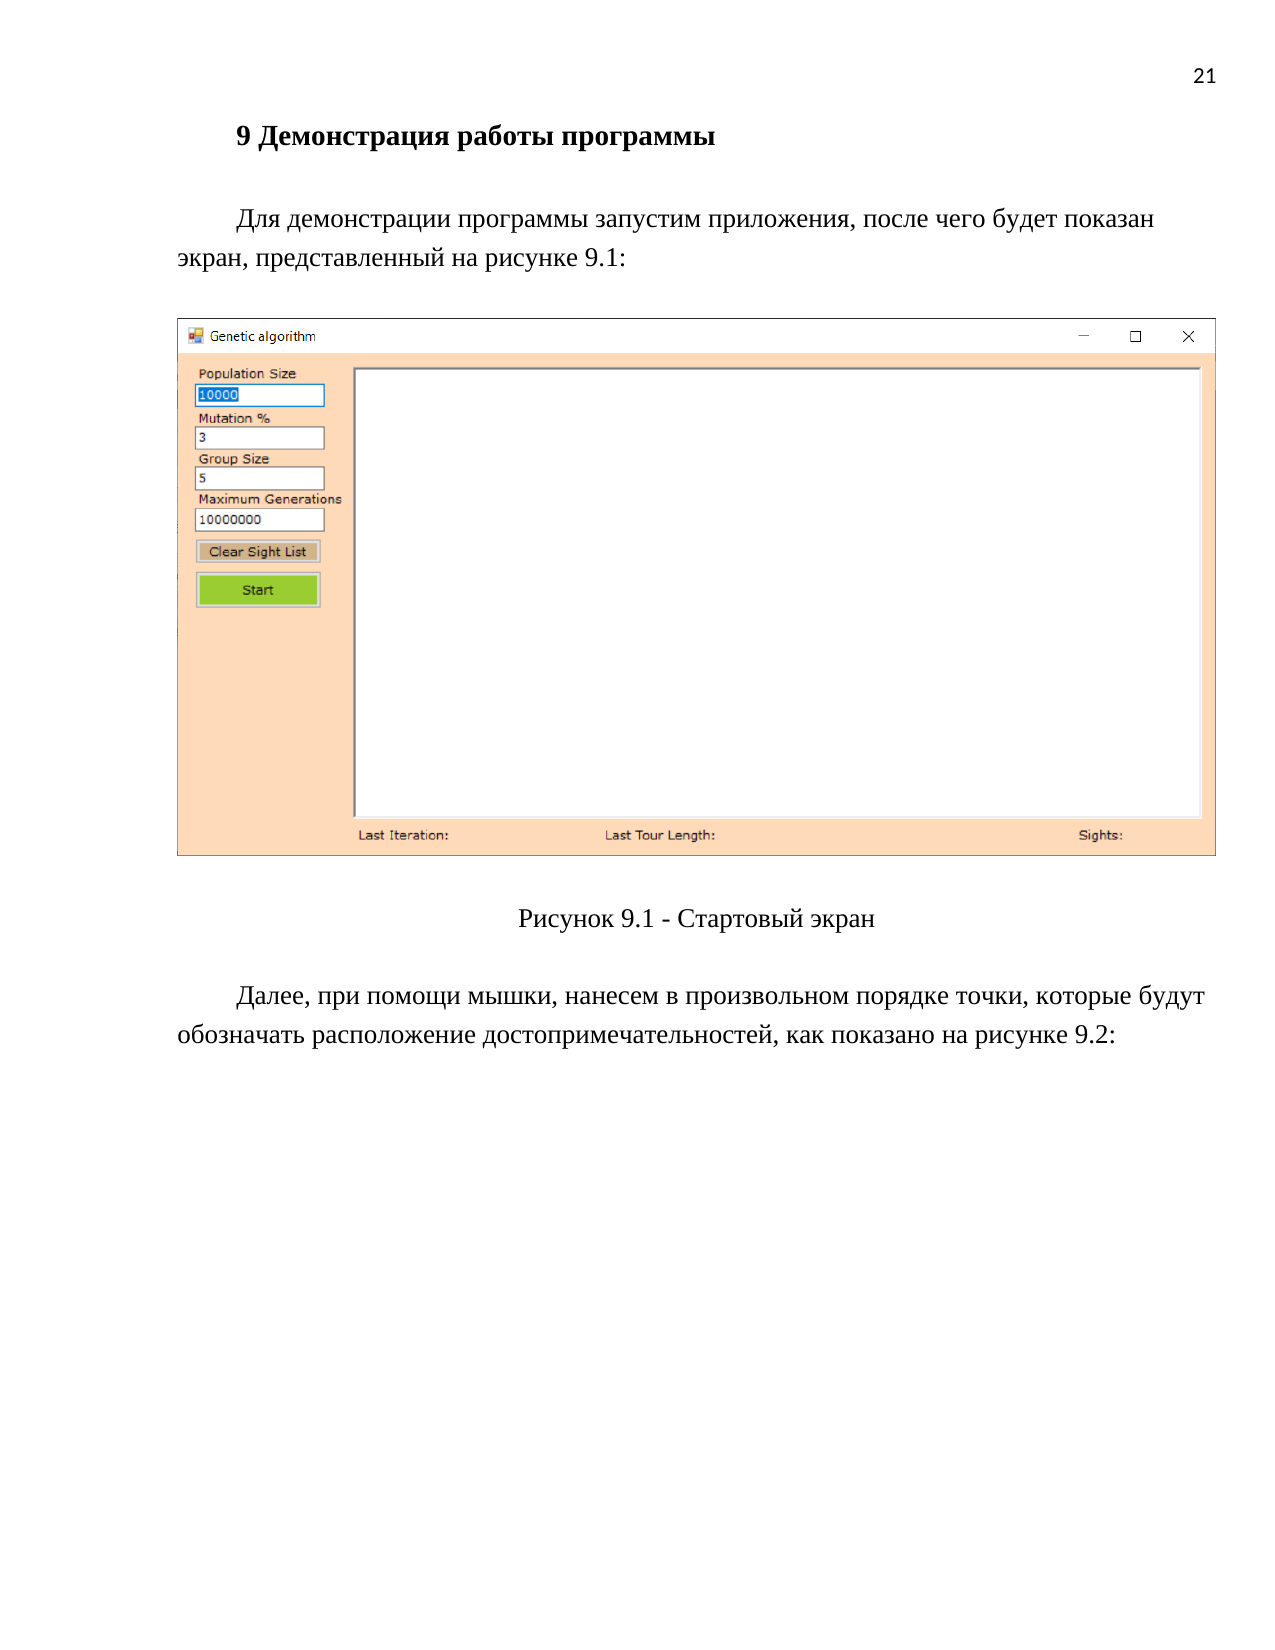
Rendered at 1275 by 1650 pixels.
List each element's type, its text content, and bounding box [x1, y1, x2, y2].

text Для демонстрации программы запустим приложения, после чего будет показан экран, представленный на рисунке 9.1: [177, 202, 1216, 272]
text Рисунок 9.1 - Стартовый экран [177, 902, 1216, 933]
text 9 Демонстрация работы программы [177, 118, 1216, 152]
text Далее, при помощи мышки, нанесем в произвольном порядке точки, которые будут обозначать расположение достопримечательностей, как показано на рисунке 9.2: [177, 979, 1216, 1049]
picture [177, 318, 1216, 856]
